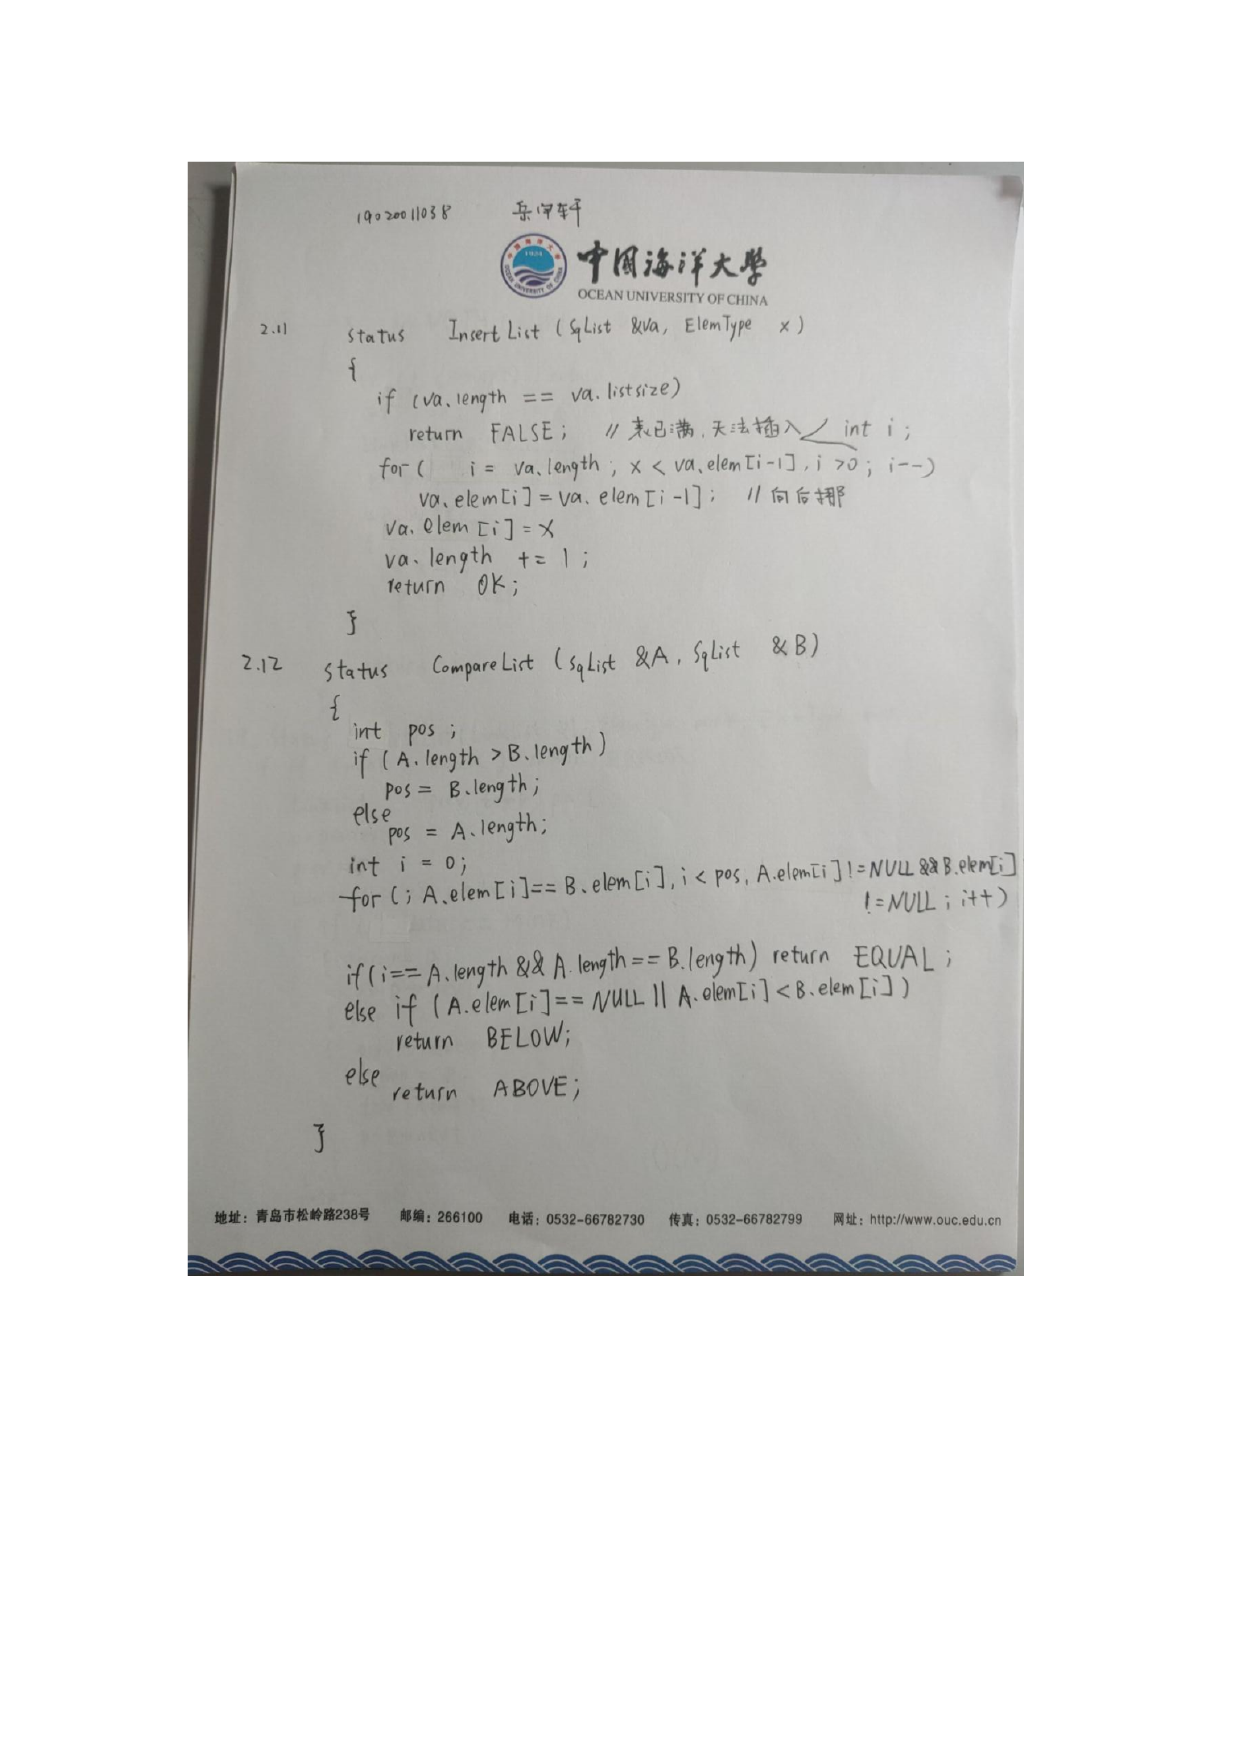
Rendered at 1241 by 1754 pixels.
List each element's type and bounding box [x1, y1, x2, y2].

picture [188, 163, 1024, 1275]
